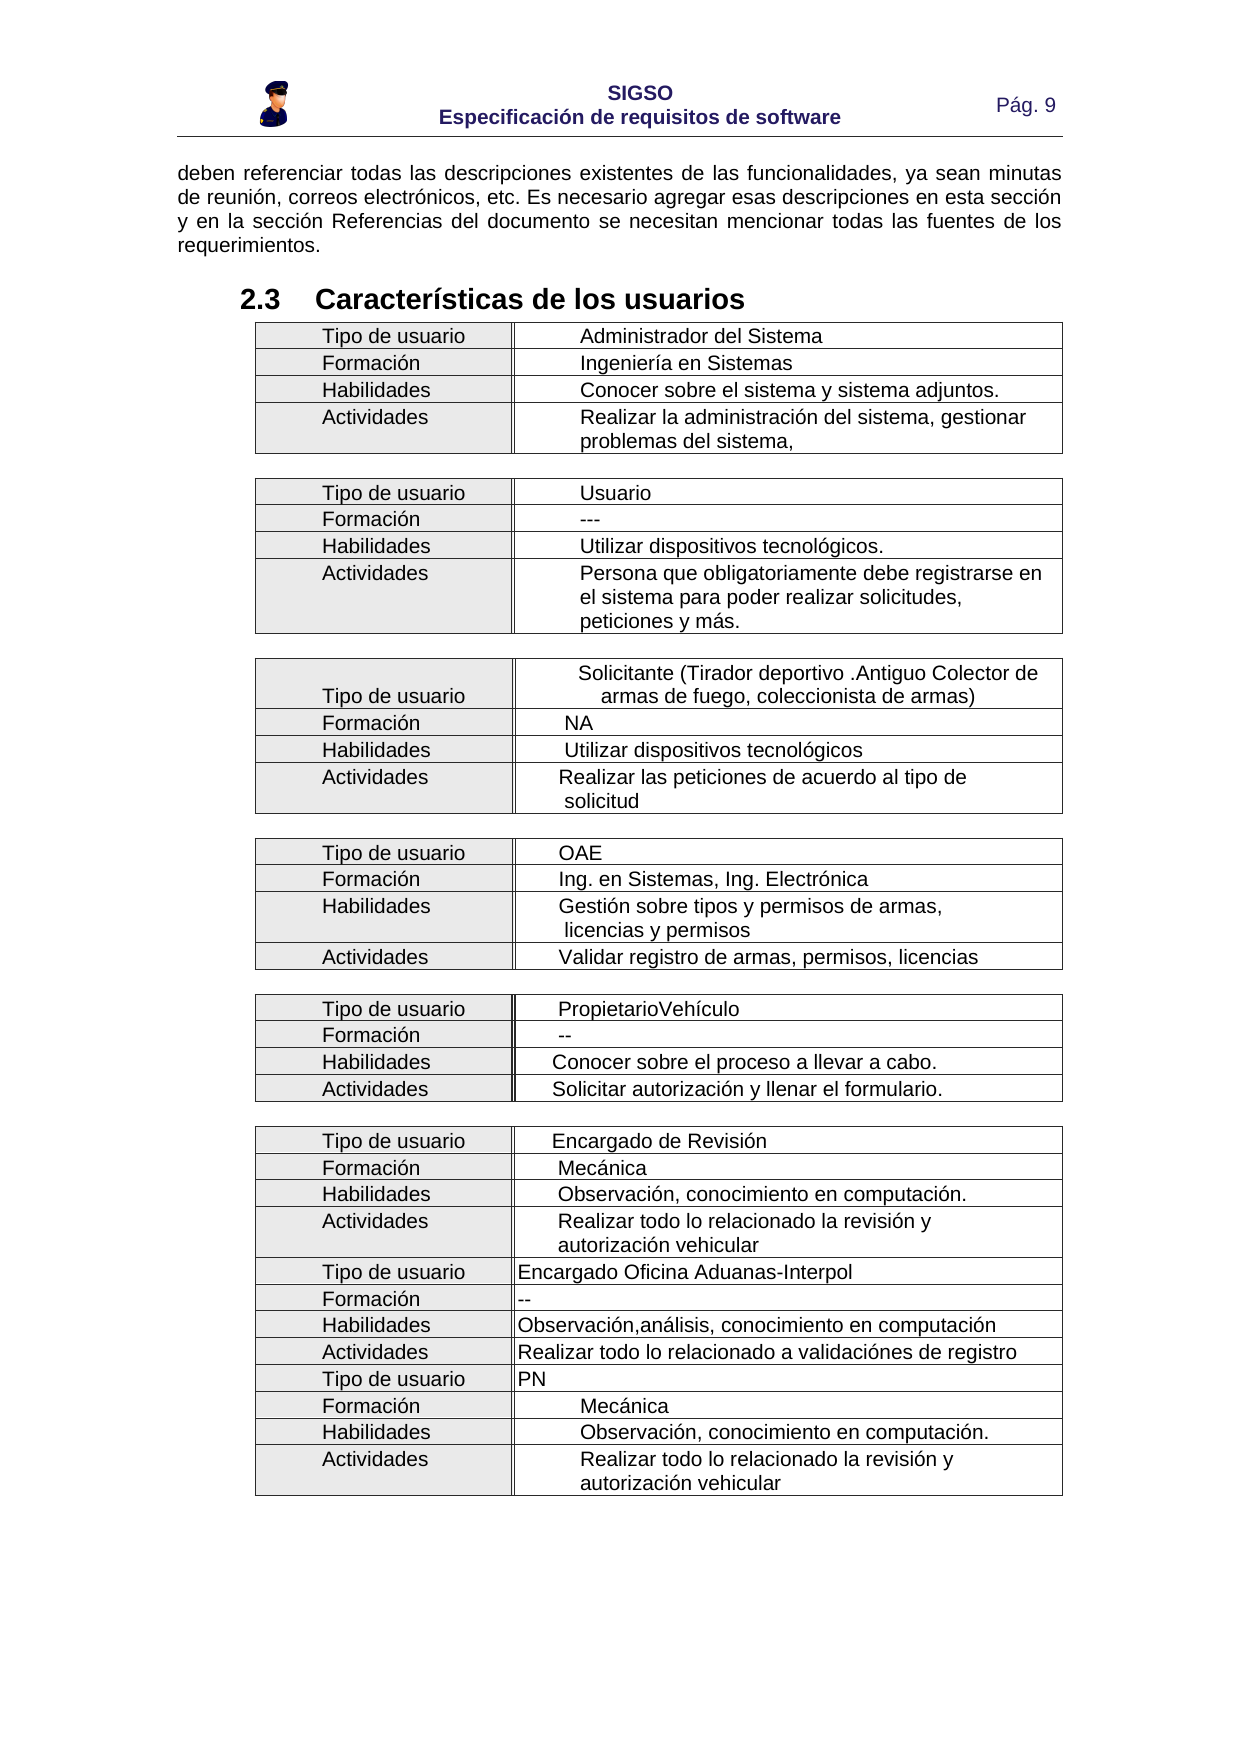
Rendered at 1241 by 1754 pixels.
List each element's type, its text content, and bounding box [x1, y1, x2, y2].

table_cell Realizar todo lo relacionado la revisión y autorización vehicular [515, 1445, 1062, 1495]
table_cell NA [516, 709, 1062, 735]
table_header Tipo de usuario [256, 479, 511, 504]
table_cell Formación [256, 1021, 511, 1047]
table_cell Actividades [256, 1075, 511, 1101]
table_cell Utilizar dispositivos tecnológicos [516, 736, 1062, 762]
picture [254, 81, 300, 127]
subtitle Características de los usuarios [240, 282, 1063, 315]
table_cell PN [515, 1365, 1062, 1391]
table_cell Ing. en Sistemas, Ing. Electrónica [516, 865, 1062, 891]
table_cell Utilizar dispositivos tecnológicos. [515, 532, 1062, 558]
table_cell Formación [256, 1392, 511, 1417]
table_cell Persona que obligatoriamente debe registrarse en el sistema para poder realizar solicitudes, peticiones y más. [515, 559, 1062, 633]
table_cell Habilidades [256, 892, 512, 942]
table_cell -- [515, 1285, 1062, 1310]
table_cell Observación, conocimiento en computación. [515, 1419, 1062, 1444]
table_cell Actividades [256, 559, 511, 633]
table_cell Actividades [256, 403, 511, 453]
table_cell Observación,análisis, conocimiento en computación [515, 1311, 1062, 1337]
table_cell Actividades [256, 1338, 511, 1364]
table_cell Realizar todo lo relacionado a validaciónes de registro [515, 1338, 1062, 1364]
table_cell Actividades [256, 1207, 511, 1257]
table_cell Mecánica [515, 1154, 1062, 1179]
table_header Encargado de Revisión [515, 1127, 1062, 1152]
table_cell Habilidades [256, 532, 511, 558]
table_cell Mecánica [515, 1392, 1062, 1417]
table_cell Conocer sobre el proceso a llevar a cabo. [516, 1048, 1062, 1074]
table_cell --- [515, 505, 1062, 531]
table_header OAE [516, 839, 1062, 864]
table_header Administrador del Sistema [515, 323, 1062, 348]
table_cell Habilidades [256, 736, 512, 762]
table_cell Tipo de usuario [256, 1365, 511, 1391]
table_cell Observación, conocimiento en computación. [515, 1180, 1062, 1206]
table_cell Habilidades [256, 1180, 511, 1206]
table_header Usuario [515, 479, 1062, 504]
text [177, 161, 1063, 257]
table_cell Validar registro de armas, permisos, licencias [516, 943, 1062, 969]
table_cell Ingeniería en Sistemas [515, 349, 1062, 375]
table_cell Realizar todo lo relacionado la revisión y autorización vehicular [515, 1207, 1062, 1257]
table_header PropietarioVehículo [516, 995, 1062, 1020]
table_header Tipo de usuario [256, 659, 512, 708]
table_header Tipo de usuario [256, 323, 511, 348]
table_cell Formación [256, 1285, 511, 1310]
table_cell Conocer sobre el sistema y sistema adjuntos. [515, 376, 1062, 402]
table_cell Formación [256, 865, 512, 891]
table_cell Solicitar autorización y llenar el formulario. [516, 1075, 1062, 1101]
table_cell Actividades [256, 943, 512, 969]
table_header Solicitante (Tirador deportivo .Antiguo Colector de armas de fuego, coleccionista de armas) [516, 659, 1062, 708]
table_cell Actividades [256, 763, 512, 813]
table_cell Tipo de usuario [256, 1258, 511, 1283]
table_cell Formación [256, 1154, 511, 1179]
table_cell Formación [256, 349, 511, 375]
table_header Tipo de usuario [256, 995, 511, 1020]
table_cell -- [516, 1021, 1062, 1047]
table_cell Habilidades [256, 1311, 511, 1337]
table_cell Realizar las peticiones de acuerdo al tipo de solicitud [516, 763, 1062, 813]
table_cell Encargado Oficina Aduanas-Interpol [515, 1258, 1062, 1283]
table_header Tipo de usuario [256, 839, 512, 864]
table_cell Gestión sobre tipos y permisos de armas, licencias y permisos [516, 892, 1062, 942]
table_cell Realizar la administración del sistema, gestionar problemas del sistema, [515, 403, 1062, 453]
table_cell Habilidades [256, 1419, 511, 1444]
table_cell Habilidades [256, 1048, 511, 1074]
table_header Tipo de usuario [256, 1127, 511, 1152]
table_cell Formación [256, 505, 511, 531]
table_cell Habilidades [256, 376, 511, 402]
table_cell Actividades [256, 1445, 511, 1495]
table_cell Formación [256, 709, 512, 735]
